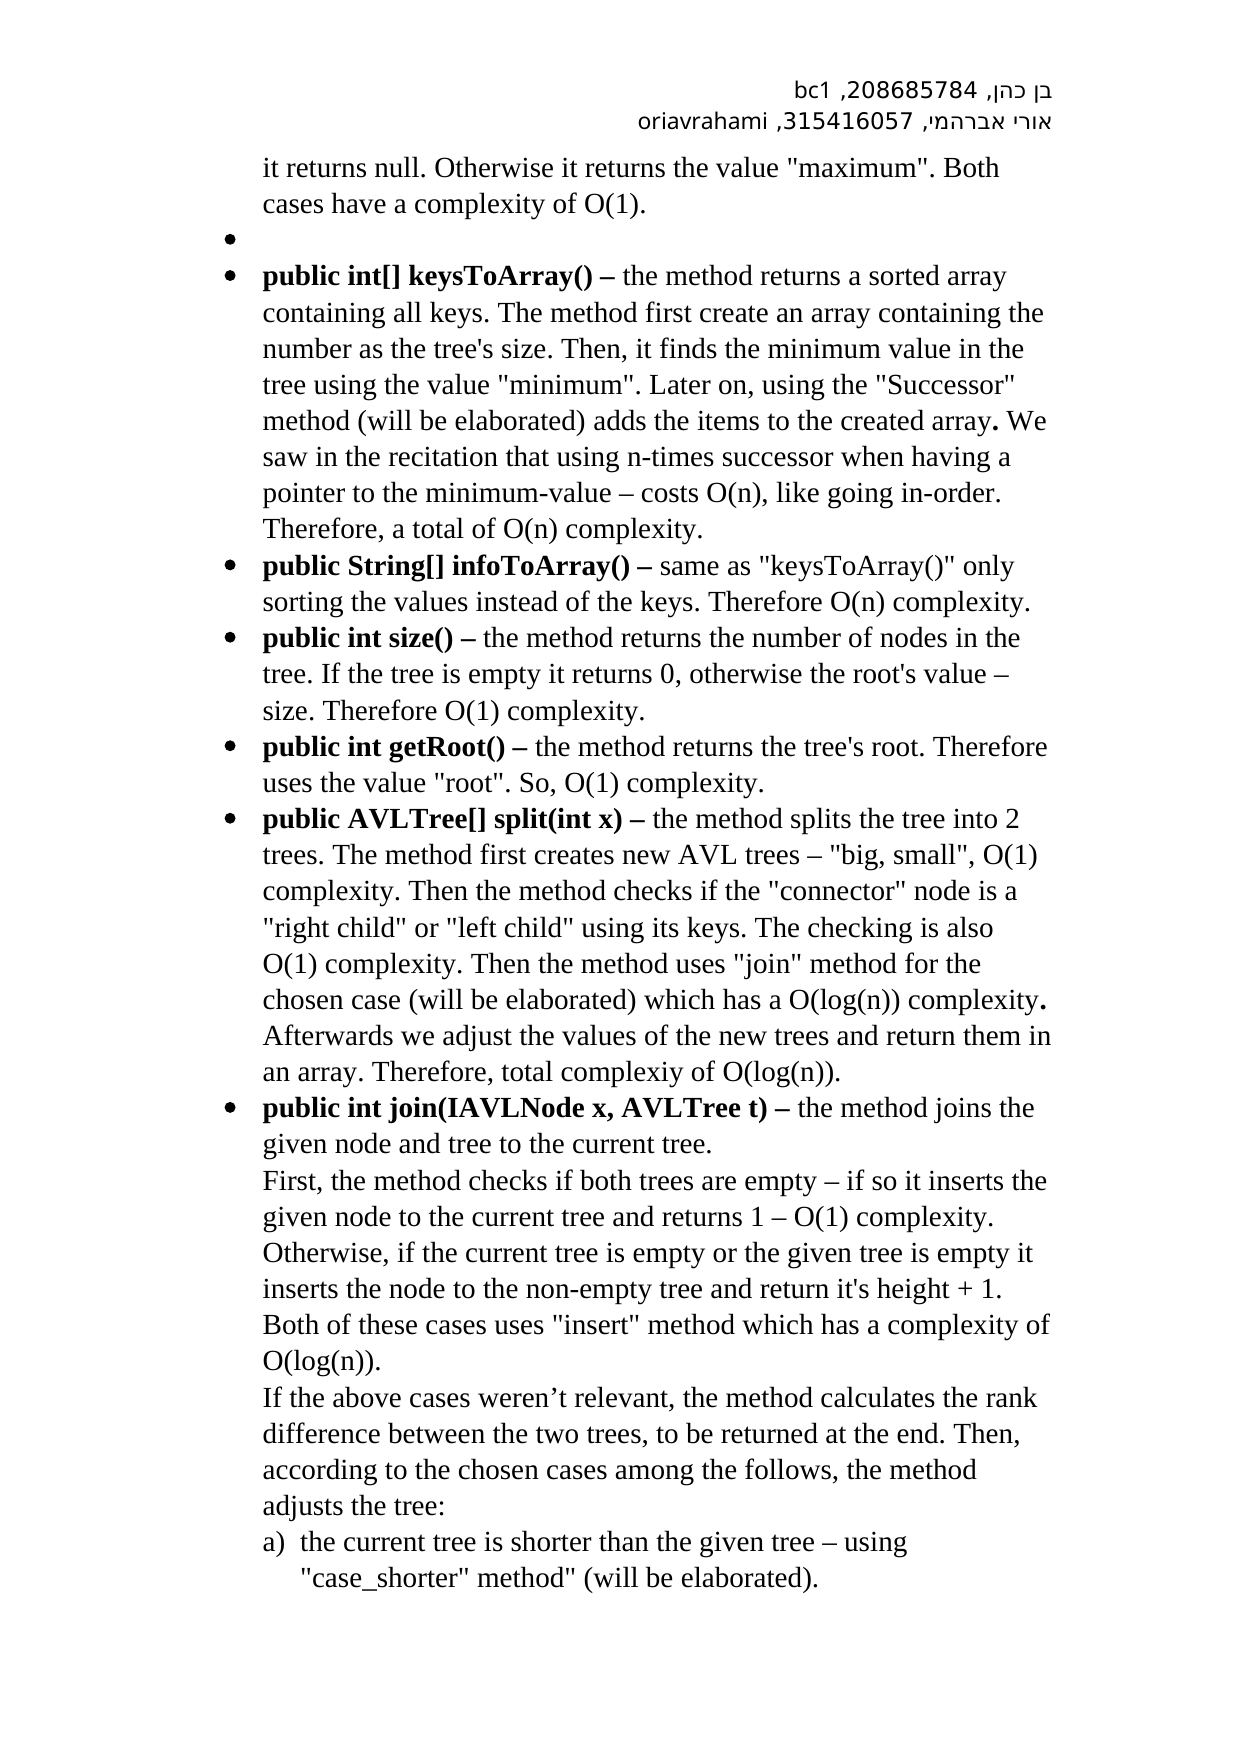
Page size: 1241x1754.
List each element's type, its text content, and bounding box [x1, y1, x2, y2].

list public int join(IAVLNode x, AVLTree t) – the method joins the given node and tree to the current tree. [225, 1090, 1053, 1160]
list Otherwise, if the current tree is empty or the given tree is empty it inserts the node to the non-empty tree and return it's height + 1. [262, 1235, 1053, 1305]
list Both of these cases uses "insert" method which has a complexity of O(log(n)). [262, 1307, 1053, 1377]
list If the above cases weren’t relevant, the method calculates the rank difference between the two trees, to be returned at the end. Then, according to the chosen cases among the follows, the method adjusts the tree: [262, 1380, 1053, 1522]
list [225, 150, 1053, 220]
list public int getRoot() – the method returns the tree's root. Therefore uses the value "root". So, O(1) complexity. [225, 729, 1053, 798]
list public AVLTree[] split(int x) – the method splits the tree into 2 trees. The method first creates new AVL trees – "big, small", O(1) complexity. Then the method checks if the "connector" node is a "right child" or "left child" using its keys. The checking is also O(1) complexity. Then the method uses "join" method for the chosen case (will be elaborated) which has a O(log(n)) complexity. Afterwards we adjust the values of the new trees and return them in an array. Therefore, total complexiy of O(log(n)). [225, 801, 1053, 1088]
list public int[] keysToArray() – the method returns a sorted array containing all keys. The method first create an array containing the number as the tree's size. Then, it finds the minimum value in the tree using the value "minimum". Later on, using the "Successor" method (will be elaborated) adds the items to the created array. We saw in the recitation that using n-times successor when having a pointer to the minimum-value – costs O(n), like going in-order. Therefore, a total of O(n) complexity. [225, 258, 1053, 545]
list the current tree is shorter than the given tree – using "case_shorter" method" (will be elaborated). [262, 1524, 1053, 1594]
list First, the method checks if both trees are empty – if so it inserts the given node to the current tree and returns 1 – O(1) complexity. [262, 1163, 1053, 1232]
list public String[] infoToArray() – same as "keysToArray()" only sorting the values instead of the keys. Therefore O(n) complexity. [225, 548, 1053, 618]
list public int size() – the method returns the number of nodes in the tree. If the tree is empty it returns 0, otherwise the root's value – size. Therefore O(1) complexity. [225, 620, 1053, 726]
